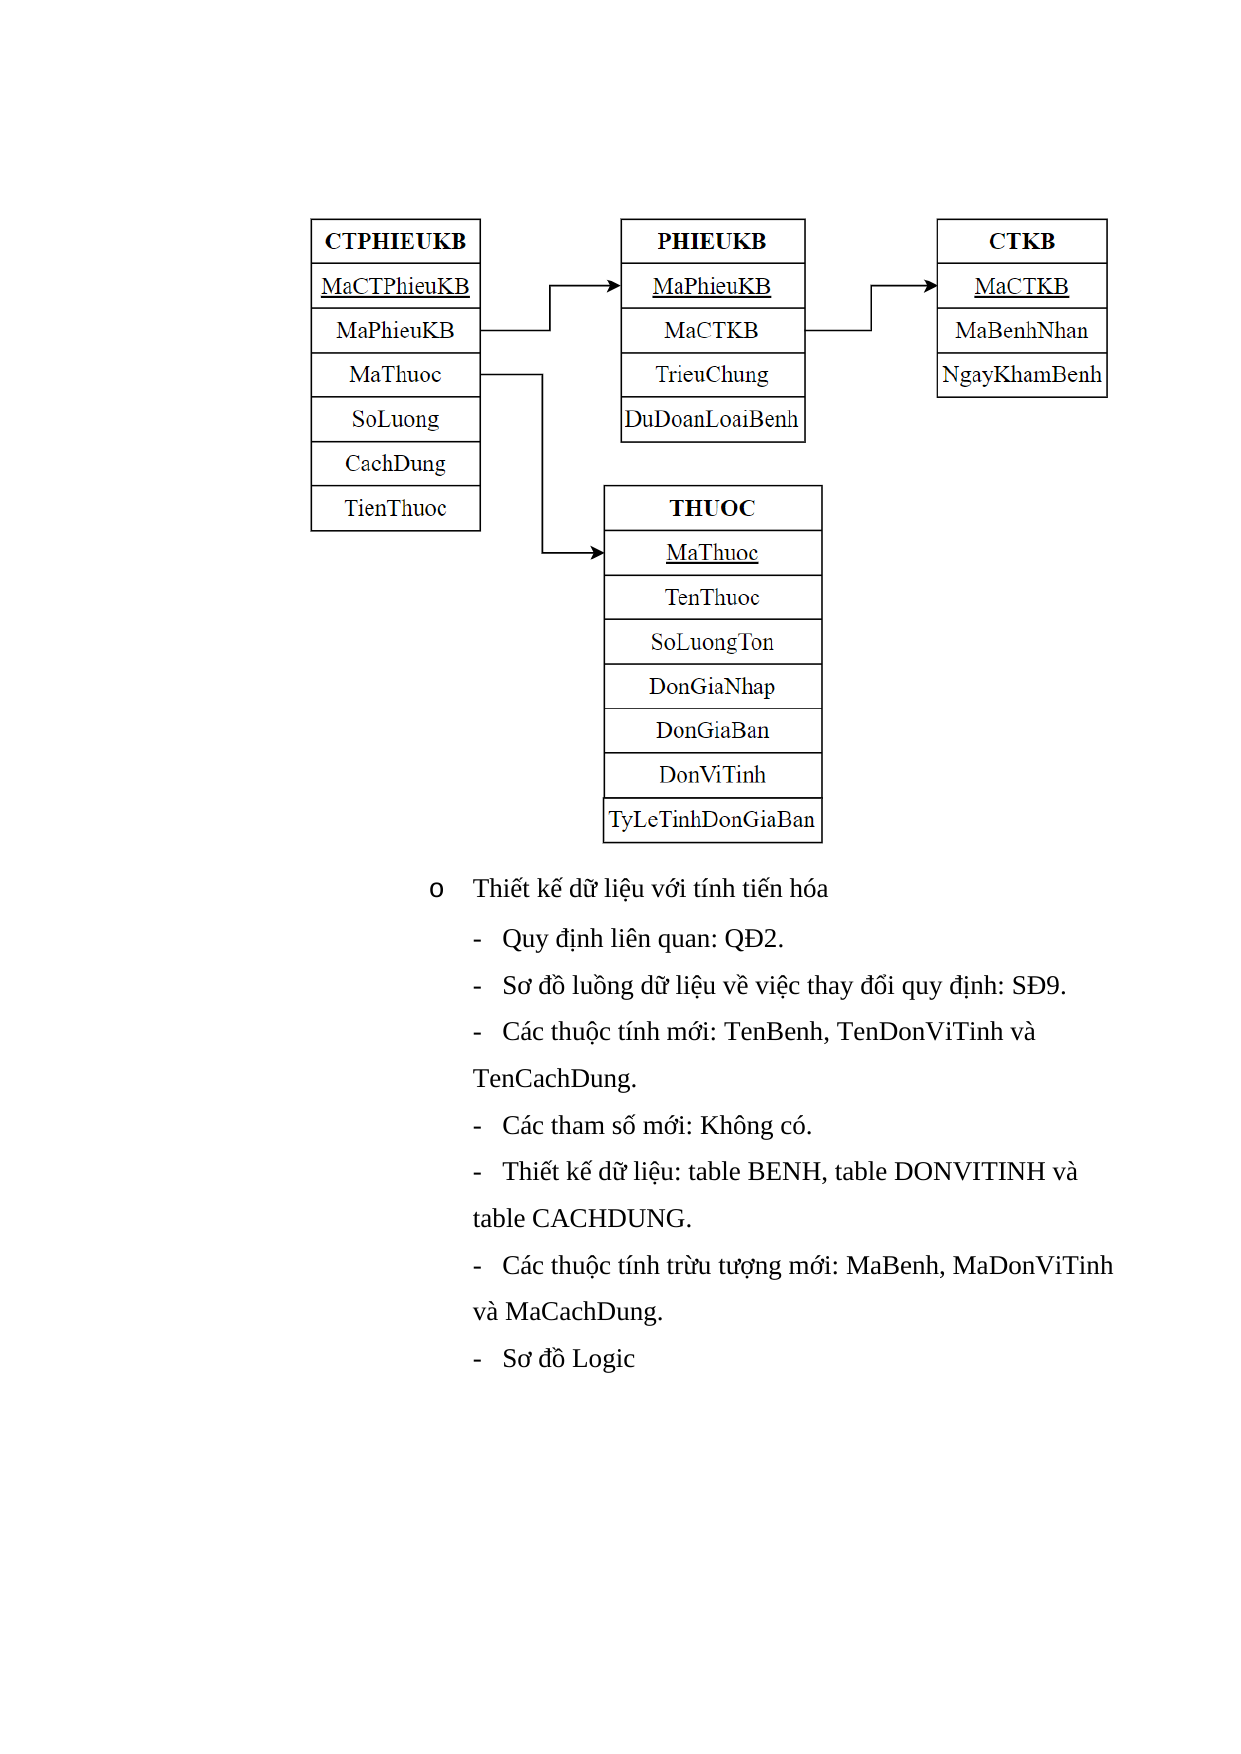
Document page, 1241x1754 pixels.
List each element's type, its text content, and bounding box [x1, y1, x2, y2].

text - Các thuộc tính trừu tượng mới: MaBenh, MaDonViTinh và MaCachDung. [473, 1249, 1122, 1327]
text - Quy định liên quan: QĐ2. [473, 922, 1122, 953]
text - Thiết kế dữ liệu: table BENH, table DONVITINH và table CACHDUNG. [473, 1156, 1122, 1233]
list Thiết kế dữ liệu với tính tiến hóa [428, 872, 1122, 906]
text - Các thuộc tính mới: TenBenh, TenDonViTinh và TenCachDung. [473, 1016, 1122, 1093]
text - Sơ đồ Logic [473, 1342, 1122, 1373]
picture [295, 206, 1120, 857]
text - Sơ đồ luồng dữ liệu về việc thay đổi quy định: SĐ9. [473, 969, 1122, 1000]
text - Các tham số mới: Không có. [473, 1109, 1122, 1140]
